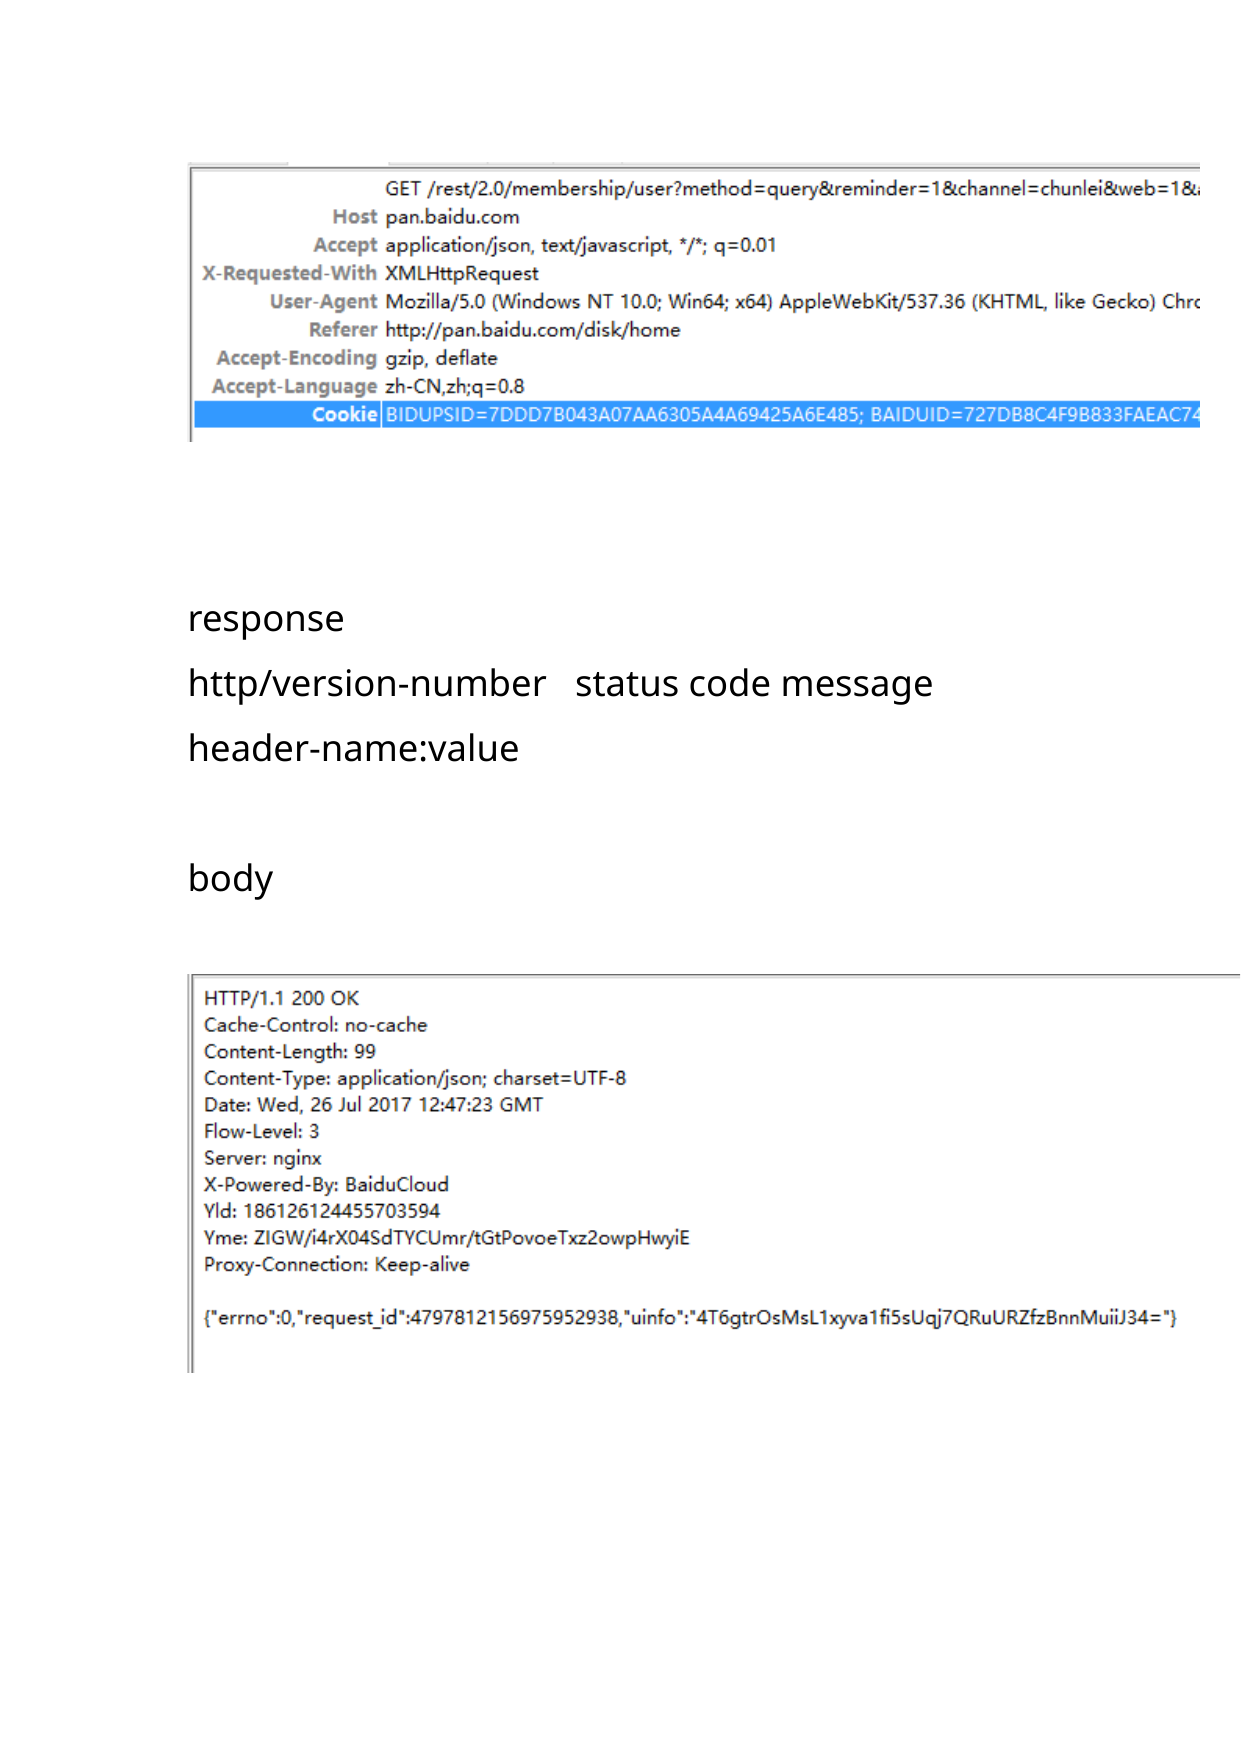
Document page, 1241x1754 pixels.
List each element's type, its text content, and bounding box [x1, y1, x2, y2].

text response [187, 584, 1053, 649]
text body [187, 844, 1053, 909]
picture [187, 162, 1200, 442]
text http/version-number status code message header-name:value [187, 649, 1053, 779]
picture [187, 974, 1241, 1373]
